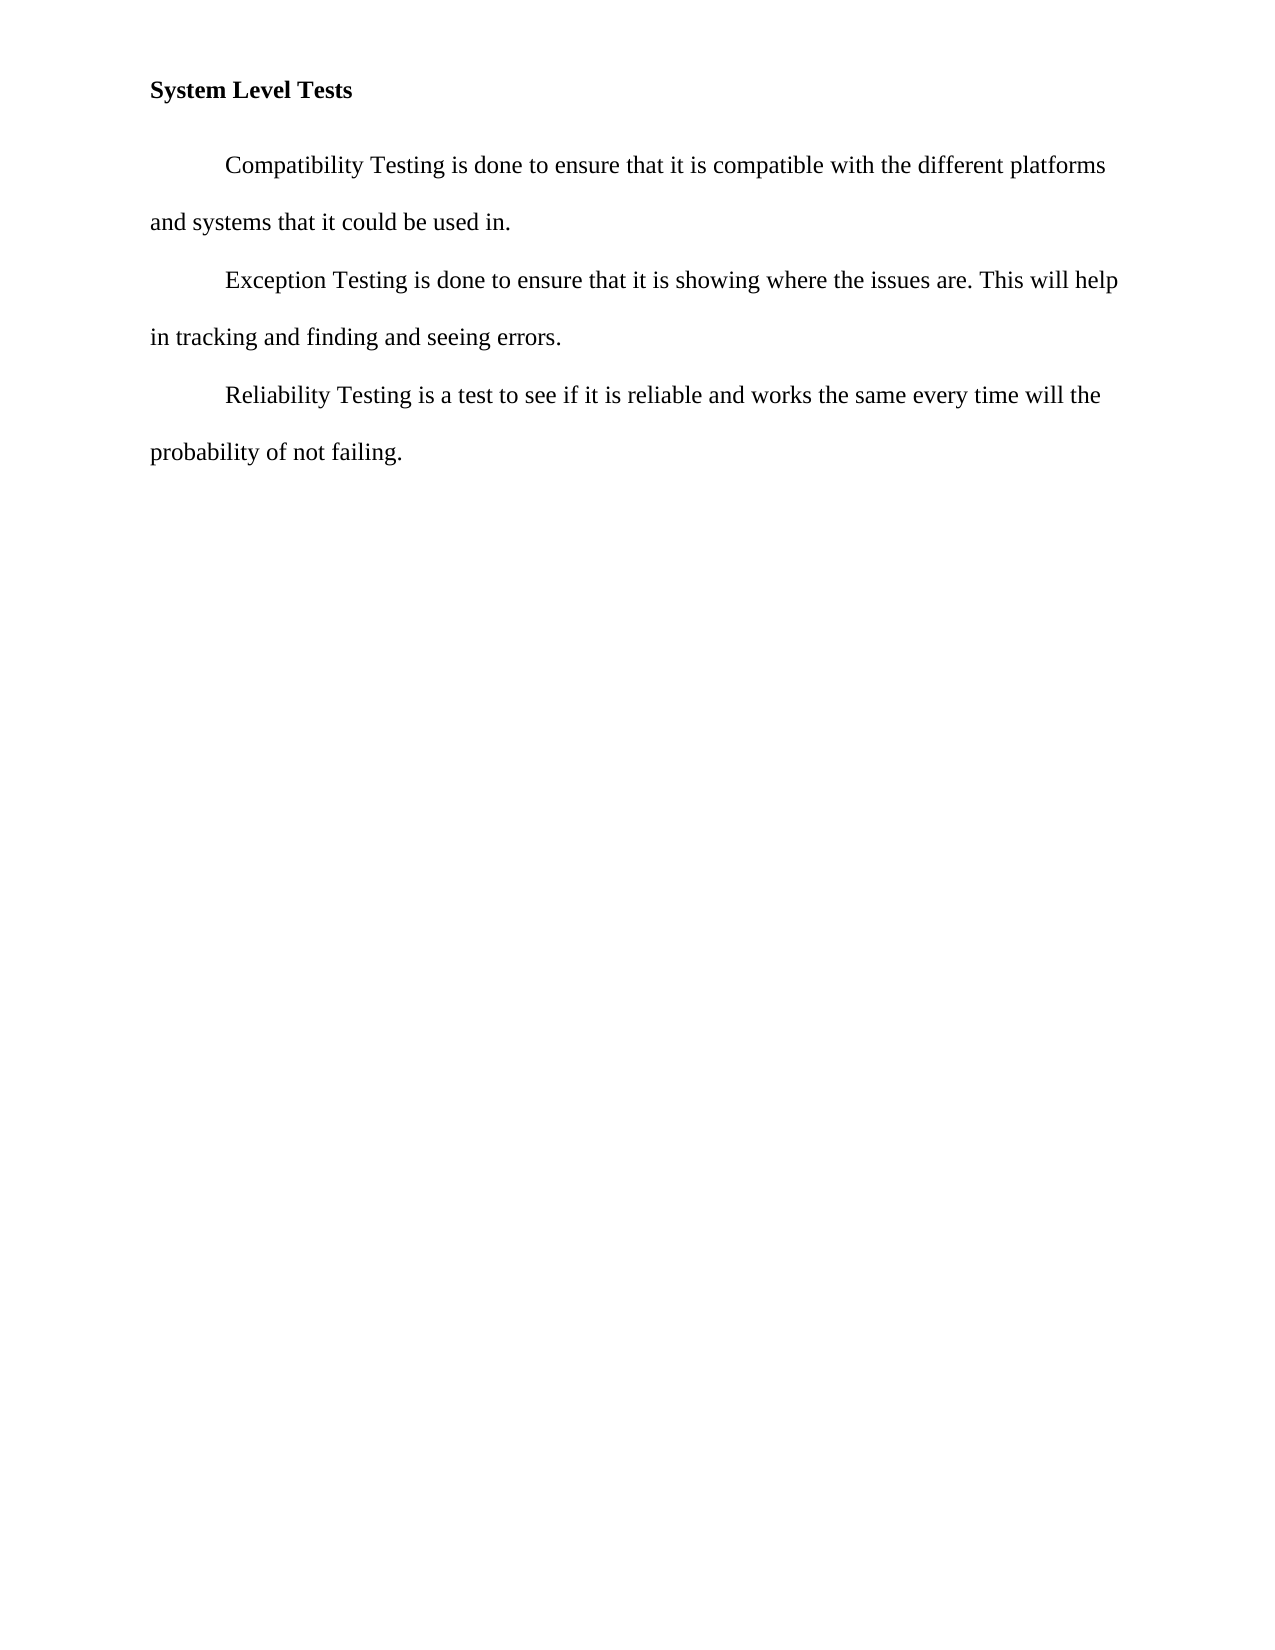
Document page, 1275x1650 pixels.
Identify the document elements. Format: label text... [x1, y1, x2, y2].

text Reliability Testing is a test to see if it is reliable and works the same every time will the probability of not failing. [150, 380, 1125, 466]
text Exception Testing is done to ensure that it is showing where the issues are. This will help in tracking and finding and seeing errors. [150, 265, 1125, 351]
text Compatibility Testing is done to ensure that it is compatible with the different platforms and systems that it could be used in. [150, 150, 1125, 236]
